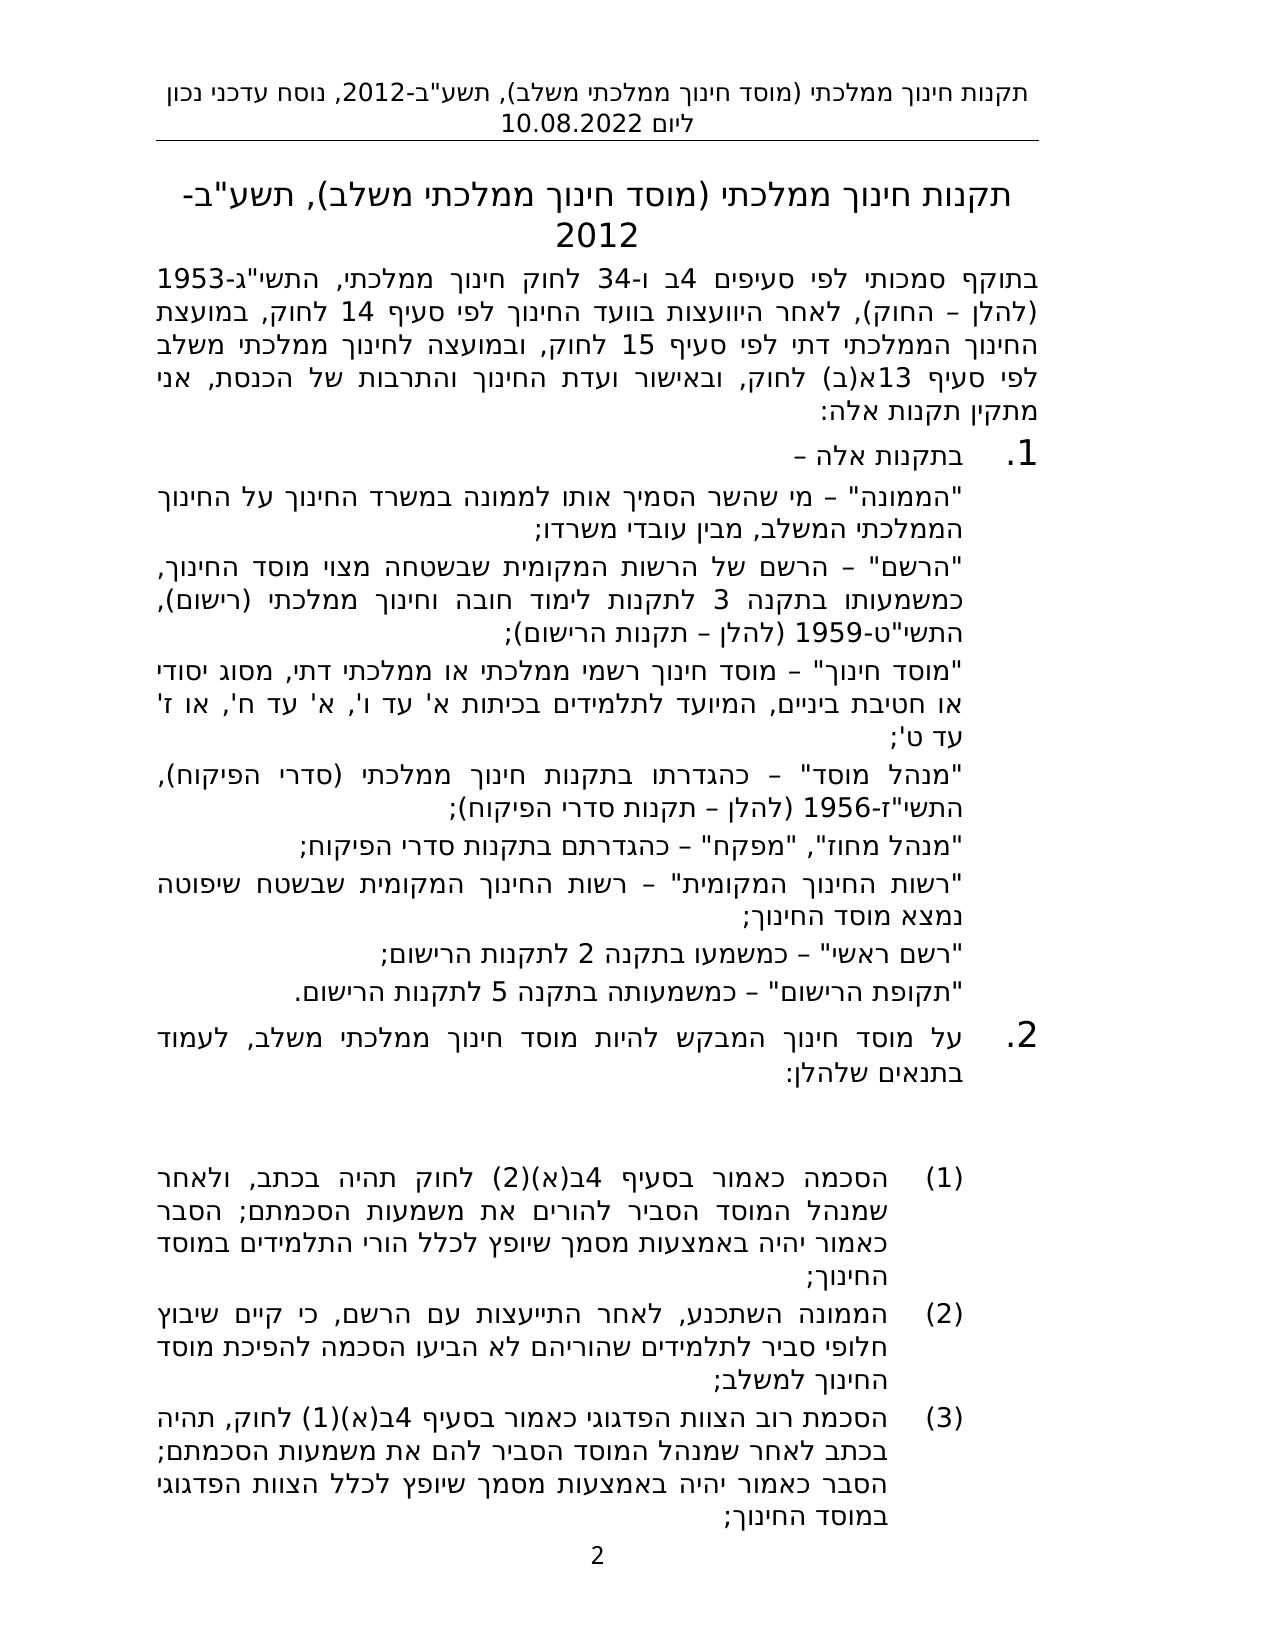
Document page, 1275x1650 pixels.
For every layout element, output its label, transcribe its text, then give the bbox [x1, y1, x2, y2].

text תקנות חינוך ממלכתי (מוסד חינוך ממלכתי משלב), תשע"ב-2012 [156, 182, 1039, 261]
text "מנהל מוסד" – כהגדרתו בתקנות חינוך ממלכתי (סדרי הפיקוח), התשי"ז-1956 (להלן – תקנות סדרי הפיקוח); [156, 765, 964, 829]
text (1) הסכמה כאמור בסעיף 4ב(א)(2) לחוק תהיה בכתב, ולאחר שמנהל המוסד הסביר להורים את משמעות הסכמתם; הסבר כאמור יהיה באמצעות מסמך שיופץ לכלל הורי התלמידים במוסד החינוך; [156, 1175, 964, 1305]
text "תקופת הרישום" – כמשמעותה בתקנה 5 לתקנות הרישום. [156, 983, 964, 1014]
text "מנהל מחוז", "מפקח" – כהגדרתם בתקנות סדרי הפיקוח; [156, 836, 964, 867]
text "רשות החינוך המקומית" – רשות החינוך המקומית שבשטח שיפוטה נמצא מוסד החינוך; [156, 874, 964, 938]
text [156, 1415, 964, 1479]
text בתוקף סמכותי לפי סעיפים 4ב ו-34 לחוק חינוך ממלכתי, התשי"ג-1953 (להלן – החוק), לאחר היוועצות בוועד החינוך לפי סעיף 14 לחוק, במועצת החינוך הממלכתי דתי לפי סעיף 15 לחוק, ובמועצה לחינוך ממלכתי משלב לפי סעיף 13א(ב) לחוק, ובאישור ועדת החינוך והתרבות של הכנסת, אני מתקין תקנות אלה: [156, 270, 1039, 432]
text "הרשם" – הרשם של הרשות המקומית שבשטחה מצוי מוסד החינוך, כמשמעותו בתקנה 3 לתקנות לימוד חובה וחינוך ממלכתי (רישום), התשי"ט-1959 (להלן – תקנות הרישום); [156, 558, 964, 655]
text "רשם ראשי" – כמשמעו בתקנה 2 לתקנות הרישום; [156, 945, 964, 976]
text 2. על מוסד חינוך המבקש להיות מוסד חינוך ממלכתי משלב, לעמוד בתנאים שלהלן: [156, 1021, 1039, 1095]
text 1. בתקנות אלה – [156, 439, 1039, 480]
text (2) הממונה השתכנע, לאחר התייעצות עם הרשם, כי קיים שיבוץ חלופי סביר לתלמידים שהוריהם לא הביעו הסכמה להפיכת מוסד החינוך למשלב; [156, 1311, 964, 1408]
text "מוסד חינוך" – מוסד חינוך רשמי ממלכתי או ממלכתי דתי, מסוג יסודי או חטיבת ביניים, המיועד לתלמידים בכיתות א' עד ו', א' עד ח', או ז' עד ט'; [156, 661, 964, 759]
text "הממונה" – מי שהשר הסמיך אותו לממונה במשרד החינוך על החינוך הממלכתי המשלב, מבין עובדי משרדו; [156, 487, 964, 551]
